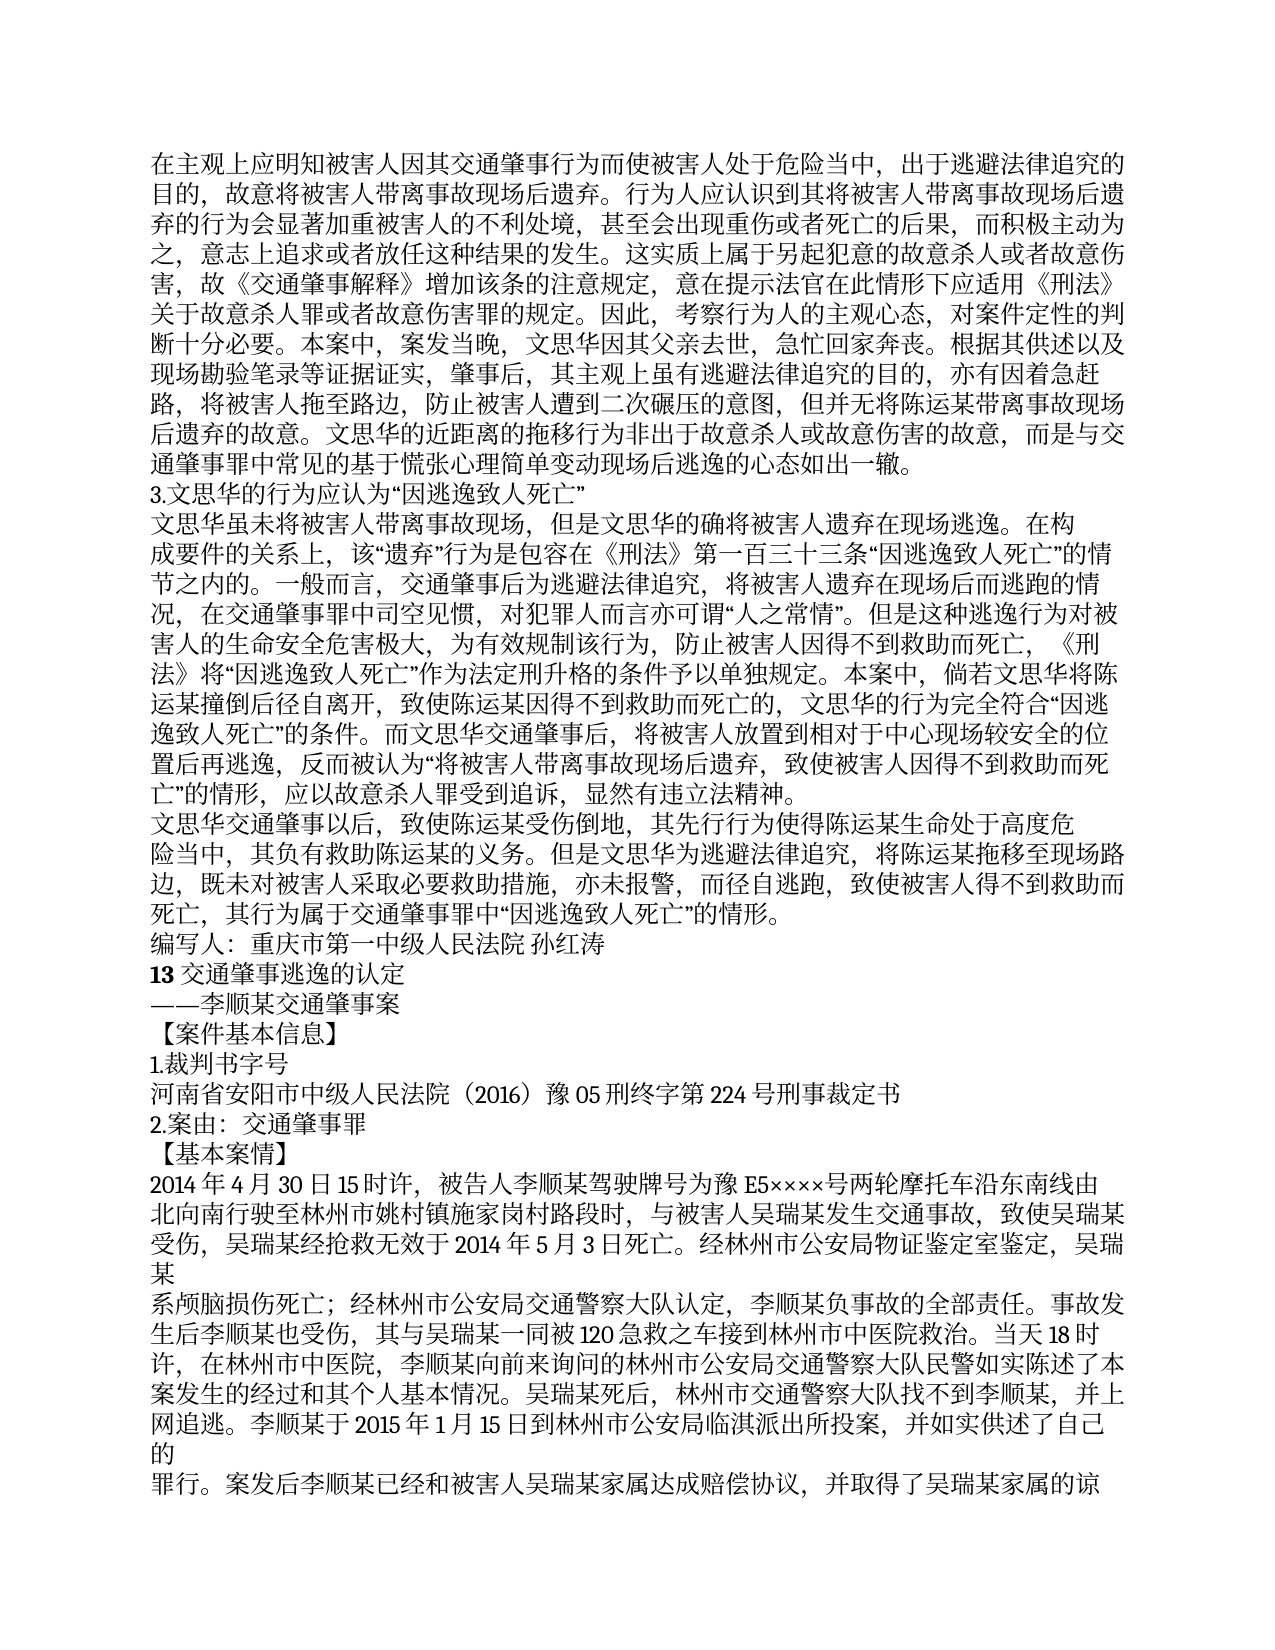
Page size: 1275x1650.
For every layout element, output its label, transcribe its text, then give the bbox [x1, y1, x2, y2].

text 成要件的关系上，该“遗弃”行为是包容在《刑法》第一百三十三条“因逃逸致人死亡”的情 [150, 540, 1125, 570]
text 害人的生命安全危害极大，为有效规制该行为，防止被害人因得不到救助而死亡，《刑 [150, 630, 1125, 660]
text 2.案由：交通肇事罪 [150, 1110, 1125, 1140]
text 许，在林州市中医院，李顺某向前来询问的林州市公安局交通警察大队民警如实陈述了本 [150, 1350, 1125, 1380]
text 文思华交通肇事以后，致使陈运某受伤倒地，其先行行为使得陈运某生命处于高度危 [150, 810, 1125, 840]
text 后遗弃的故意。文思华的近距离的拖移行为非出于故意杀人或故意伤害的故意，而是与交 [150, 420, 1125, 450]
text 在主观上应明知被害人因其交通肇事行为而使被害人处于危险当中，出于逃避法律追究的 [150, 150, 1125, 180]
text 【案件基本信息】 [150, 1020, 1125, 1050]
text 况，在交通肇事罪中司空见惯，对犯罪人而言亦可谓“人之常情”。但是这种逃逸行为对被 [150, 600, 1125, 630]
text 案发生的经过和其个人基本情况。吴瑞某死后，林州市交通警察大队找不到李顺某，并上 [150, 1380, 1125, 1410]
text 编写人：重庆市第一中级人民法院 孙红涛 [150, 930, 1125, 960]
text 路，将被害人拖至路边，防止被害人遭到二次碾压的意图，但并无将陈运某带离事故现场 [150, 390, 1125, 420]
text 2014年4月30日15时许，被告人李顺某驾驶牌号为豫E5××××号两轮摩托车沿东南线由 [150, 1170, 1125, 1200]
text 关于故意杀人罪或者故意伤害罪的规定。因此，考察行为人的主观心态，对案件定性的判 [150, 300, 1125, 330]
text 边，既未对被害人采取必要救助措施，亦未报警，而径自逃跑，致使被害人得不到救助而 [150, 870, 1125, 900]
text 1.裁判书字号 [150, 1050, 1125, 1080]
text 亡”的情形，应以故意杀人罪受到追诉，显然有违立法精神。 [150, 780, 1125, 810]
text 逸致人死亡”的条件。而文思华交通肇事后，将被害人放置到相对于中心现场较安全的位 [150, 720, 1125, 750]
text 通肇事罪中常见的基于慌张心理简单变动现场后逃逸的心态如出一辙。 [150, 450, 1125, 480]
text 现场勘验笔录等证据证实，肇事后，其主观上虽有逃避法律追究的目的，亦有因着急赶 [150, 360, 1125, 390]
text 网追逃。李顺某于2015年1月15日到林州市公安局临淇派出所投案，并如实供述了自己的 [150, 1410, 1125, 1470]
text 节之内的。一般而言，交通肇事后为逃避法律追究，将被害人遗弃在现场后而逃跑的情 [150, 570, 1125, 600]
text 死亡，其行为属于交通肇事罪中“因逃逸致人死亡”的情形。 [150, 900, 1125, 930]
text 受伤，吴瑞某经抢救无效于2014年5月3日死亡。经林州市公安局物证鉴定室鉴定，吴瑞某 [150, 1230, 1125, 1290]
text 【基本案情】 [150, 1140, 1125, 1170]
text 断十分必要。本案中，案发当晚，文思华因其父亲去世，急忙回家奔丧。根据其供述以及 [150, 330, 1125, 360]
text 生后李顺某也受伤，其与吴瑞某一同被120急救之车接到林州市中医院救治。当天18时 [150, 1320, 1125, 1350]
text 运某撞倒后径自离开，致使陈运某因得不到救助而死亡的，文思华的行为完全符合“因逃 [150, 690, 1125, 720]
text 之，意志上追求或者放任这种结果的发生。这实质上属于另起犯意的故意杀人或者故意伤 [150, 240, 1125, 270]
text 害，故《交通肇事解释》增加该条的注意规定，意在提示法官在此情形下应适用《刑法》 [150, 270, 1125, 300]
text ——李顺某交通肇事案 [150, 990, 1125, 1020]
text 系颅脑损伤死亡；经林州市公安局交通警察大队认定，李顺某负事故的全部责任。事故发 [150, 1290, 1125, 1320]
text 置后再逃逸，反而被认为“将被害人带离事故现场后遗弃，致使被害人因得不到救助而死 [150, 750, 1125, 780]
text 法》将“因逃逸致人死亡”作为法定刑升格的条件予以单独规定。本案中，倘若文思华将陈 [150, 660, 1125, 690]
text 目的，故意将被害人带离事故现场后遗弃。行为人应认识到其将被害人带离事故现场后遗 [150, 180, 1125, 210]
text 河南省安阳市中级人民法院（2016）豫05刑终字第224号刑事裁定书 [150, 1080, 1125, 1110]
text 3.文思华的行为应认为“因逃逸致人死亡” [150, 480, 1125, 510]
text 13 交通肇事逃逸的认定 [150, 960, 1125, 990]
text 罪行。案发后李顺某已经和被害人吴瑞某家属达成赔偿协议，并取得了吴瑞某家属的谅 [150, 1470, 1125, 1500]
text 北向南行驶至林州市姚村镇施家岗村路段时，与被害人吴瑞某发生交通事故，致使吴瑞某 [150, 1200, 1125, 1230]
text 弃的行为会显著加重被害人的不利处境，甚至会出现重伤或者死亡的后果，而积极主动为 [150, 210, 1125, 240]
text 文思华虽未将被害人带离事故现场，但是文思华的确将被害人遗弃在现场逃逸。在构 [150, 510, 1125, 540]
text 险当中，其负有救助陈运某的义务。但是文思华为逃避法律追究，将陈运某拖移至现场路 [150, 840, 1125, 870]
